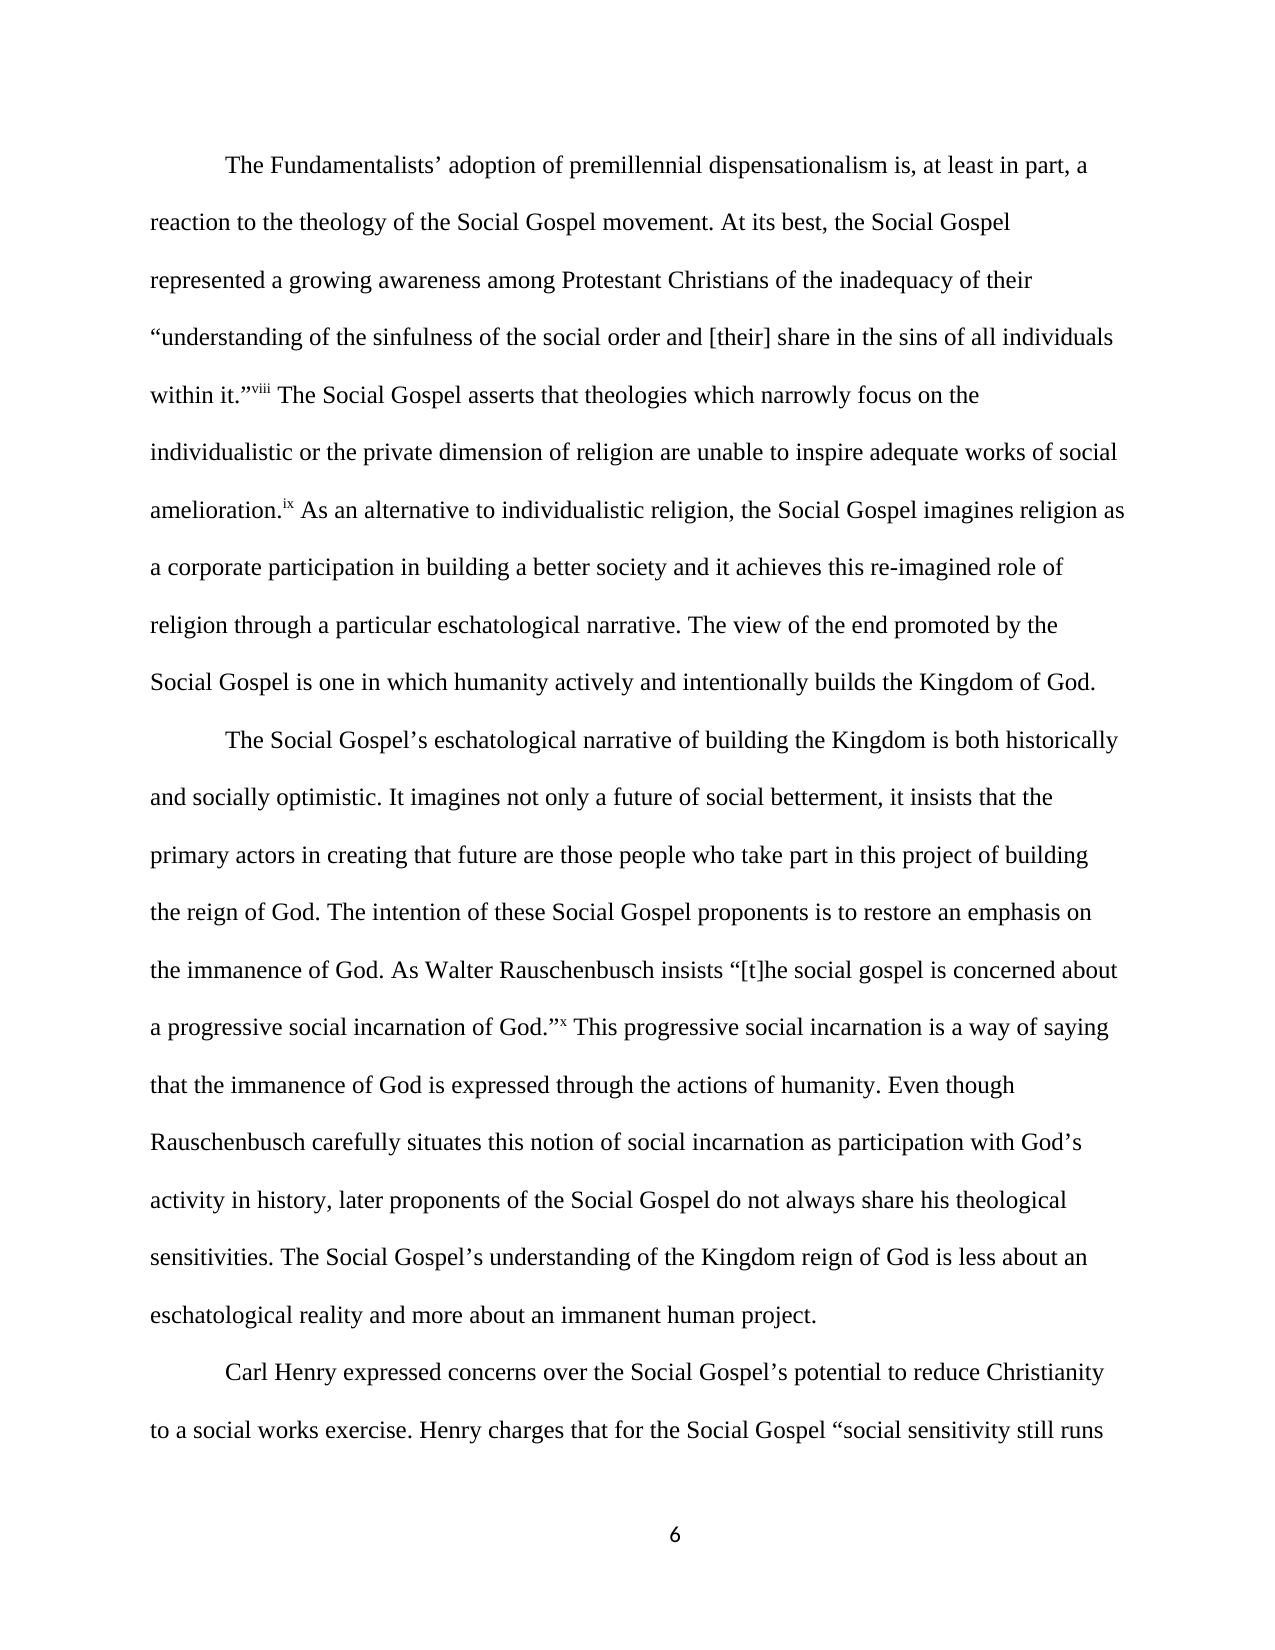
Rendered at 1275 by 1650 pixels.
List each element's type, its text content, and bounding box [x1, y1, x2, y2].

text The Social Gospel’s eschatological narrative of building the Kingdom is both historically and socially optimistic. It imagines not only a future of social betterment, it insists that the primary actors in creating that future are those people who take part in this project of building the reign of God. The intention of these Social Gospel proponents is to restore an emphasis on the immanence of God. As Walter Rauschenbusch insists “[t]he social gospel is concerned about a progressive social incarnation of God.” This progressive social incarnation is a way of saying that the immanence of God is expressed through the actions of humanity. Even though Rauschenbusch carefully situates this notion of social incarnation as participation with God’s activity in history, later proponents of the Social Gospel do not always share his theological sensitivities. The Social Gospel’s understanding of the Kingdom reign of God is less about an eschatological reality and more about an immanent human project. [150, 725, 1125, 1329]
text The Fundamentalists’ adoption of premillennial dispensationalism is, at least in part, a reaction to the theology of the Social Gospel movement. At its best, the Social Gospel represented a growing awareness among Protestant Christians of the inadequacy of their “understanding of the sinfulness of the social order and [their] share in the sins of all individuals within it.” The Social Gospel asserts that theologies which narrowly focus on the individualistic or the private dimension of religion are unable to inspire adequate works of social amelioration. As an alternative to individualistic religion, the Social Gospel imagines religion as a corporate participation in building a better society and it achieves this re-imagined role of religion through a particular eschatological narrative. The view of the end promoted by the Social Gospel is one in which humanity actively and intentionally builds the Kingdom of God. [150, 150, 1125, 696]
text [150, 1357, 1125, 1444]
